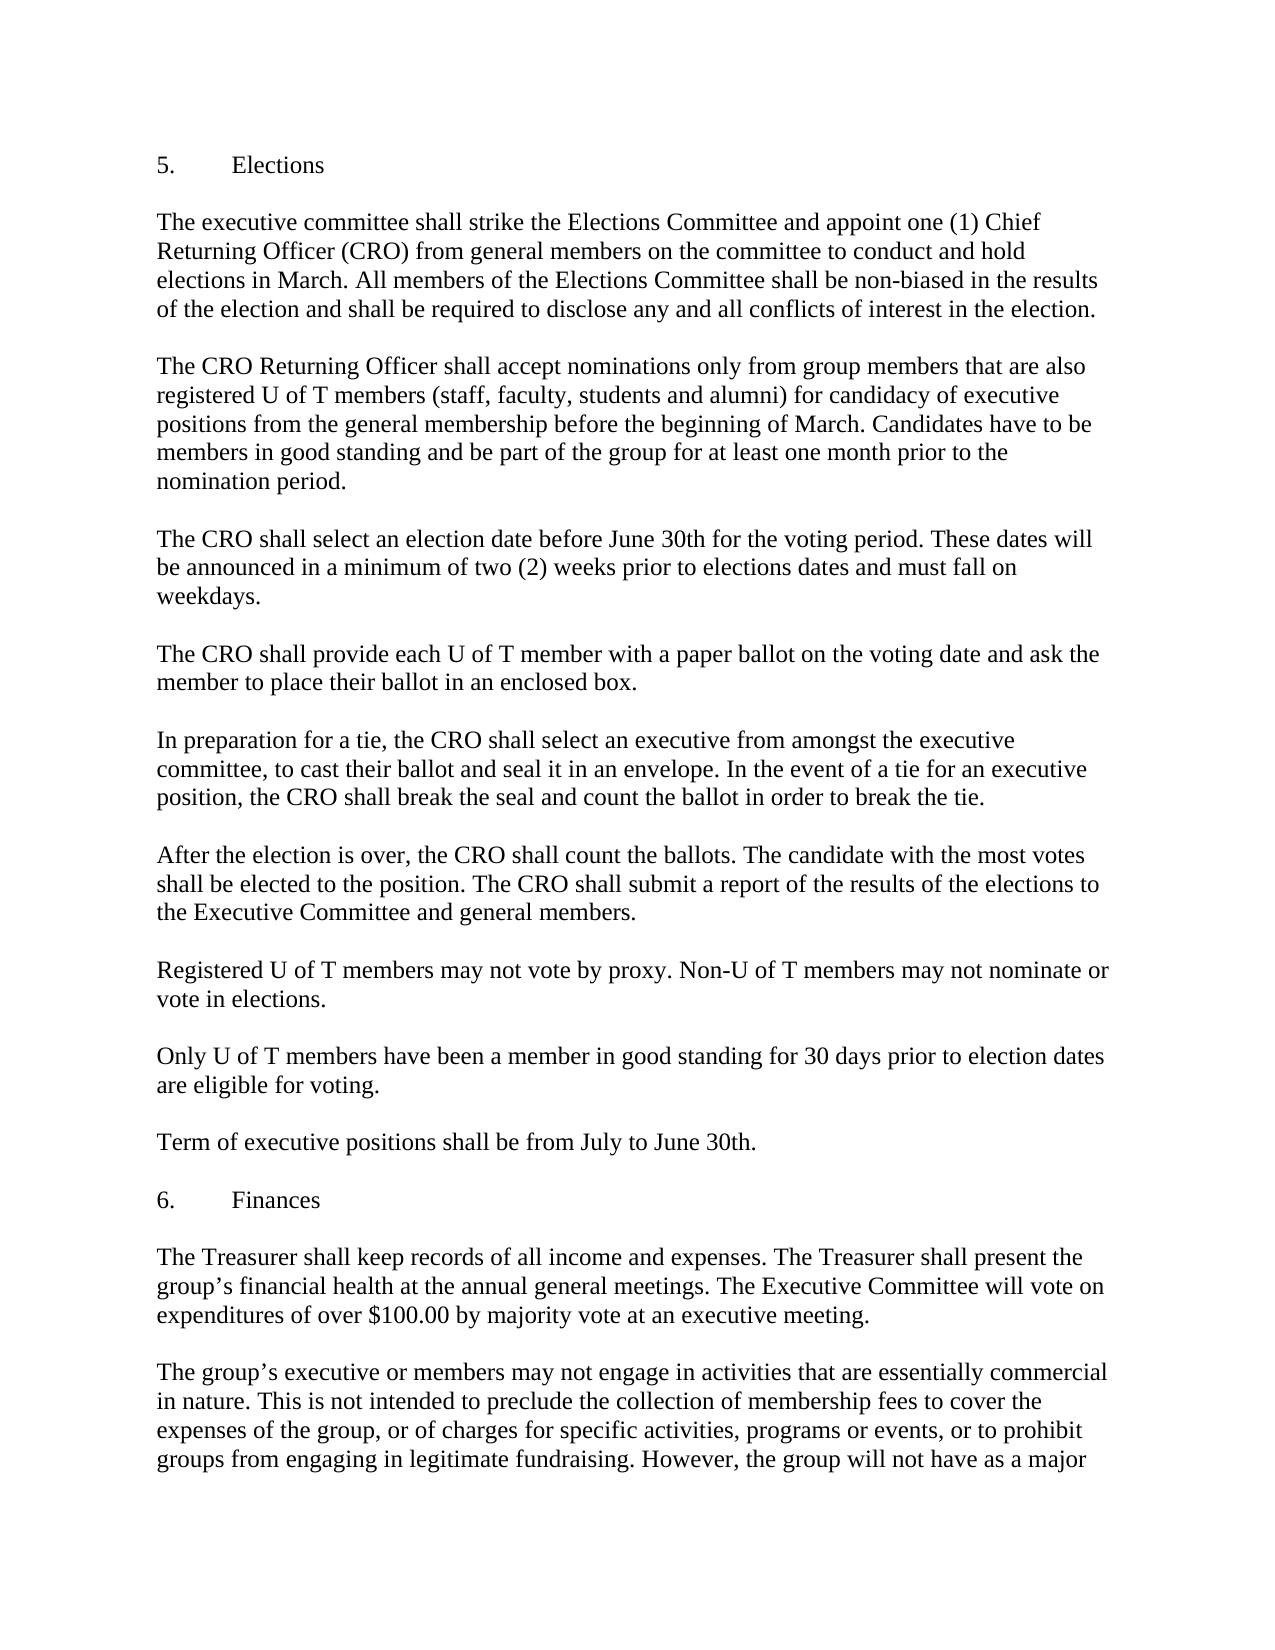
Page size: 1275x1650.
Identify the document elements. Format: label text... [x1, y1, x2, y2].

text The Treasurer shall keep records of all income and expenses. The Treasurer shall present the group’s financial health at the annual general meetings. The Executive Committee will vote on expenditures of over $100.00 by majority vote at an executive meeting. [156, 1242, 1118, 1329]
text Only U of T members have been a member in good standing for 30 days prior to election dates are eligible for voting. [156, 1041, 1118, 1099]
text Registered U of T members may not vote by proxy. Non-U of T members may not nominate or vote in elections. [156, 955, 1118, 1012]
text In preparation for a tie, the CRO shall select an executive from amongst the executive committee, to cast their ballot and seal it in an envelope. In the event of a tie for an executive position, the CRO shall break the seal and count the ballot in order to break the tie. [156, 725, 1118, 811]
text 5. Elections [156, 150, 1118, 179]
text The CRO Returning Officer shall accept nominations only from group members that are also registered U of T members (staff, faculty, students and alumni) for candidacy of executive positions from the general membership before the beginning of March. Candidates have to be members in good standing and be part of the group for at least one month prior to the nomination period. [156, 351, 1118, 495]
text The CRO shall select an election date before June 30th for the voting period. These dates will be announced in a minimum of two (2) weeks prior to elections dates and must fall on weekdays. [156, 524, 1118, 610]
text The CRO shall provide each U of T member with a paper ballot on the voting date and ask the member to place their ballot in an enclosed box. [156, 639, 1118, 696]
text 6. Finances [156, 1185, 1118, 1214]
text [156, 1357, 1118, 1472]
text The executive committee shall strike the Elections Committee and appoint one (1) Chief Returning Officer (CRO) from general members on the committee to conduct and hold elections in March. All members of the Elections Committee shall be non-biased in the results of the election and shall be required to disclose any and all conflicts of interest in the election. [156, 207, 1118, 322]
text Term of executive positions shall be from July to June 30th. [156, 1127, 1118, 1156]
text After the election is over, the CRO shall count the ballots. The candidate with the most votes shall be elected to the position. The CRO shall submit a report of the results of the elections to the Executive Committee and general members. [156, 840, 1118, 926]
